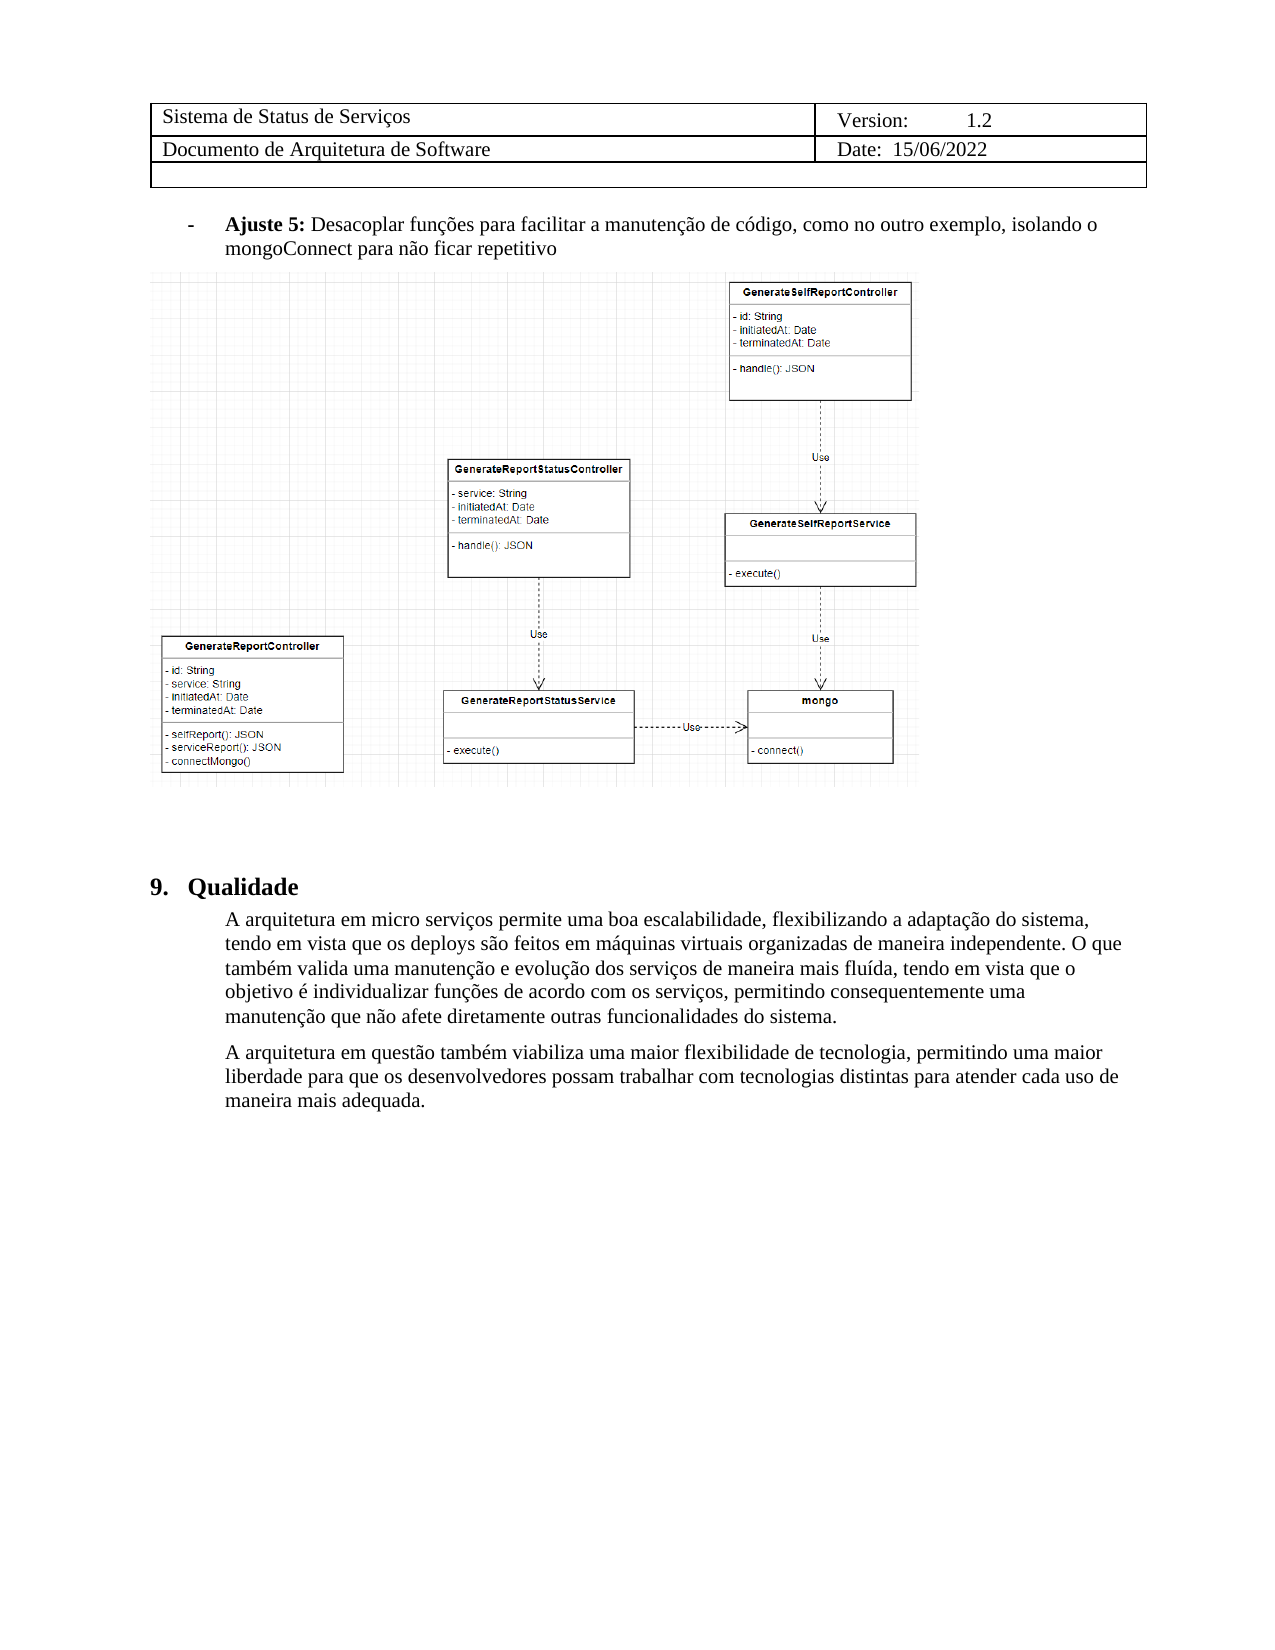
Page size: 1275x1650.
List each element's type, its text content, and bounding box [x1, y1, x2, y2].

list Qualidade [150, 872, 1125, 901]
list Ajuste 5: Desacoplar funções para facilitar a manutenção de código, como no outro exemplo, isolando o mongoConnect para não ficar repetitivo [187, 212, 1125, 260]
text A arquitetura em micro serviços permite uma boa escalabilidade, flexibilizando a adaptação do sistema, tendo em vista que os deploys são feitos em máquinas virtuais organizadas de maneira independente. O que também valida uma manutenção e evolução dos serviços de maneira mais fluída, tendo em vista que o objetivo é individualizar funções de acordo com os serviços, permitindo consequentemente uma manutenção que não afete diretamente outras funcionalidades do sistema. [225, 907, 1125, 1028]
text A arquitetura em questão também viabiliza uma maior flexibilidade de tecnologia, permitindo uma maior liberdade para que os desenvolvedores possam trabalhar com tecnologias distintas para atender cada uso de maneira mais adequada. [225, 1040, 1125, 1112]
picture [150, 272, 920, 787]
